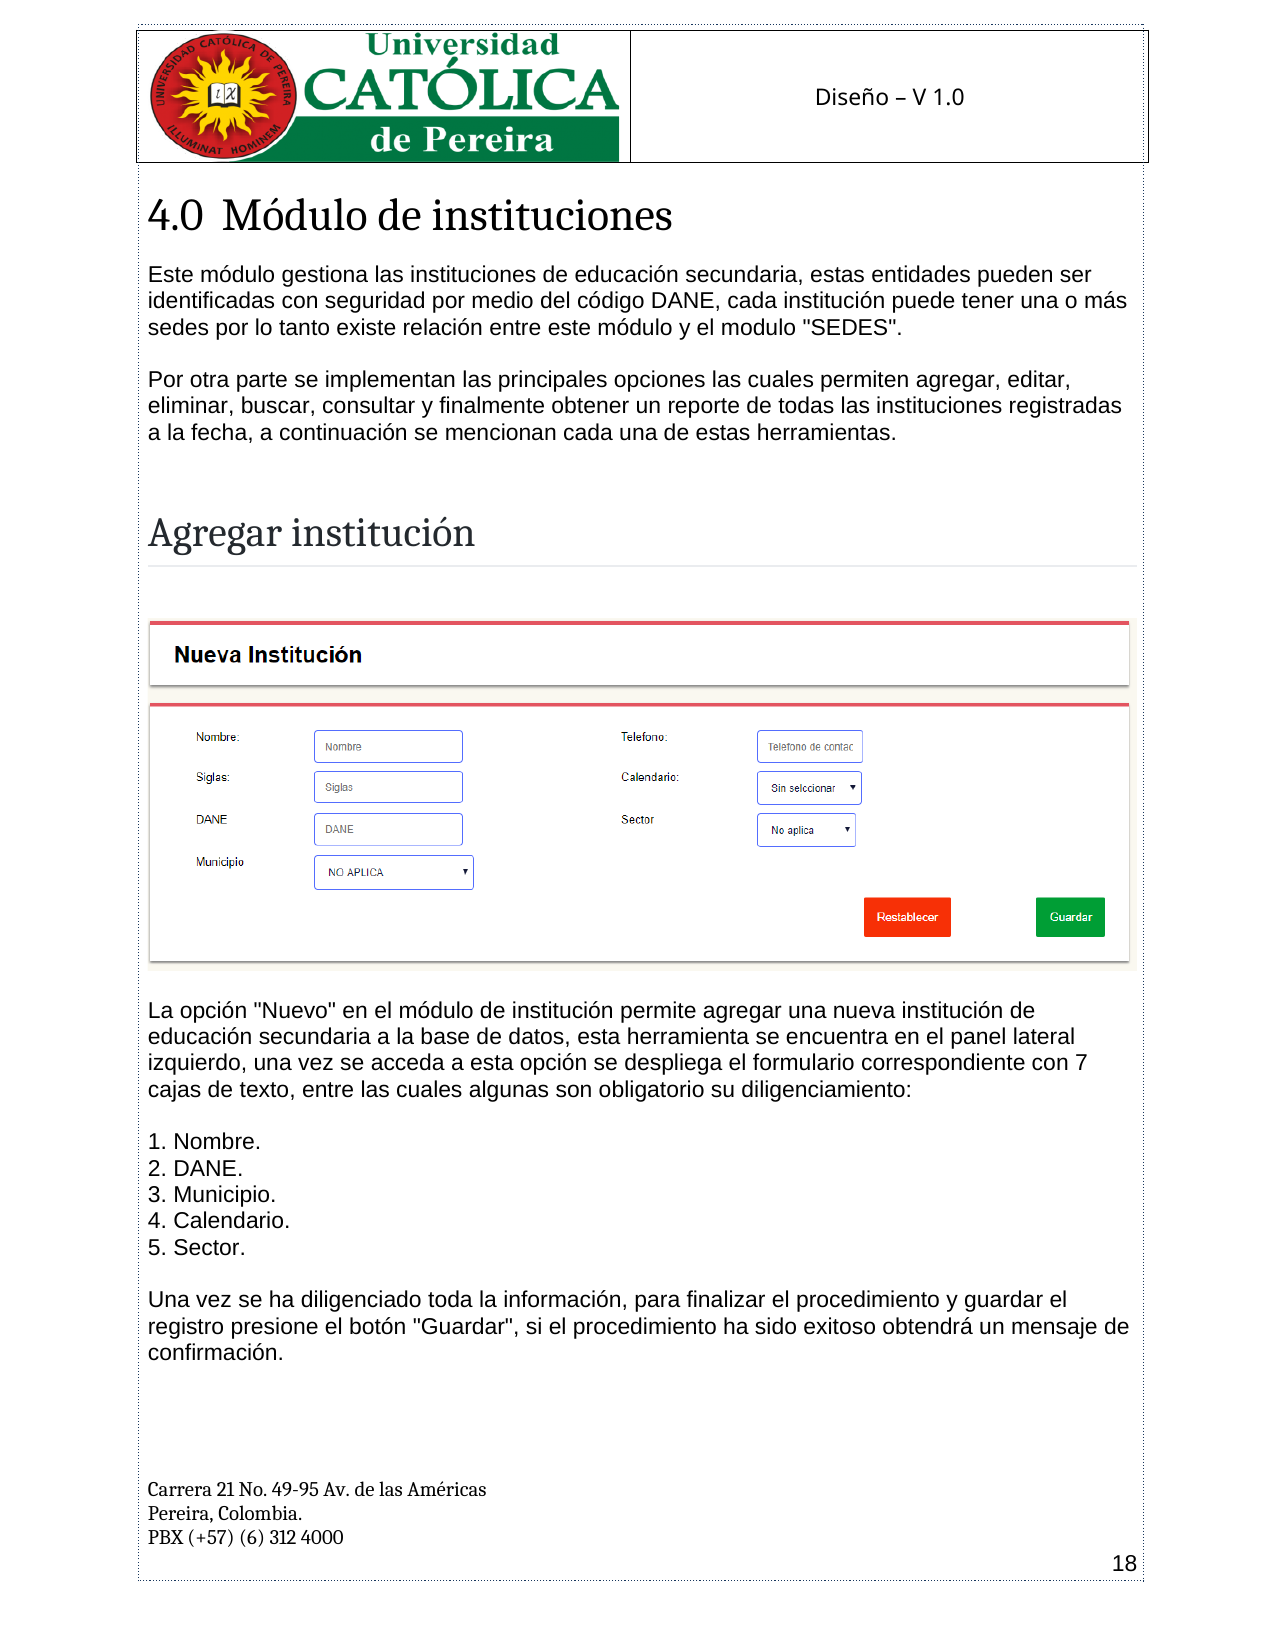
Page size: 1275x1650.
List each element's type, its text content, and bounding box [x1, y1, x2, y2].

text Este módulo gestiona las instituciones de educación secundaria, estas entidades pueden ser identificadas con seguridad por medio del código DANE, cada institución puede tener una o más sedes por lo tanto existe relación entre este módulo y el modulo "SEDES". [148, 261, 1137, 340]
text Una vez se ha diligenciado toda la información, para finalizar el procedimiento y guardar el registro presione el botón "Guardar", si el procedimiento ha sido exitoso obtendrá un mensaje de confirmación. [148, 1286, 1137, 1366]
text 1. Nombre. [148, 1128, 1137, 1155]
text Por otra parte se implementan las principales opciones las cuales permiten agregar, editar, eliminar, buscar, consultar y finalmente obtener un reporte de todas las instituciones registradas a la fecha, a continuación se mencionan cada una de estas herramientas. [148, 366, 1137, 445]
picture [147, 618, 1137, 971]
text 5. Sector. [148, 1234, 1137, 1260]
text La opción "Nuevo" en el módulo de institución permite agregar una nueva institución de educación secundaria a la base de datos, esta herramienta se encuentra en el panel lateral izquierdo, una vez se acceda a esta opción se despliega el formulario correspondiente con 7 cajas de texto, entre las cuales algunas son obligatorio su diligenciamiento: [148, 997, 1137, 1102]
text 3. Municipio. [148, 1181, 1137, 1207]
subtitle 4.0 Módulo de instituciones [148, 189, 1137, 242]
text 4. Calendario. [148, 1207, 1137, 1234]
text 2. DANE. [148, 1155, 1137, 1181]
picture [147, 30, 620, 162]
subtitle Agregar institución [148, 509, 1137, 565]
